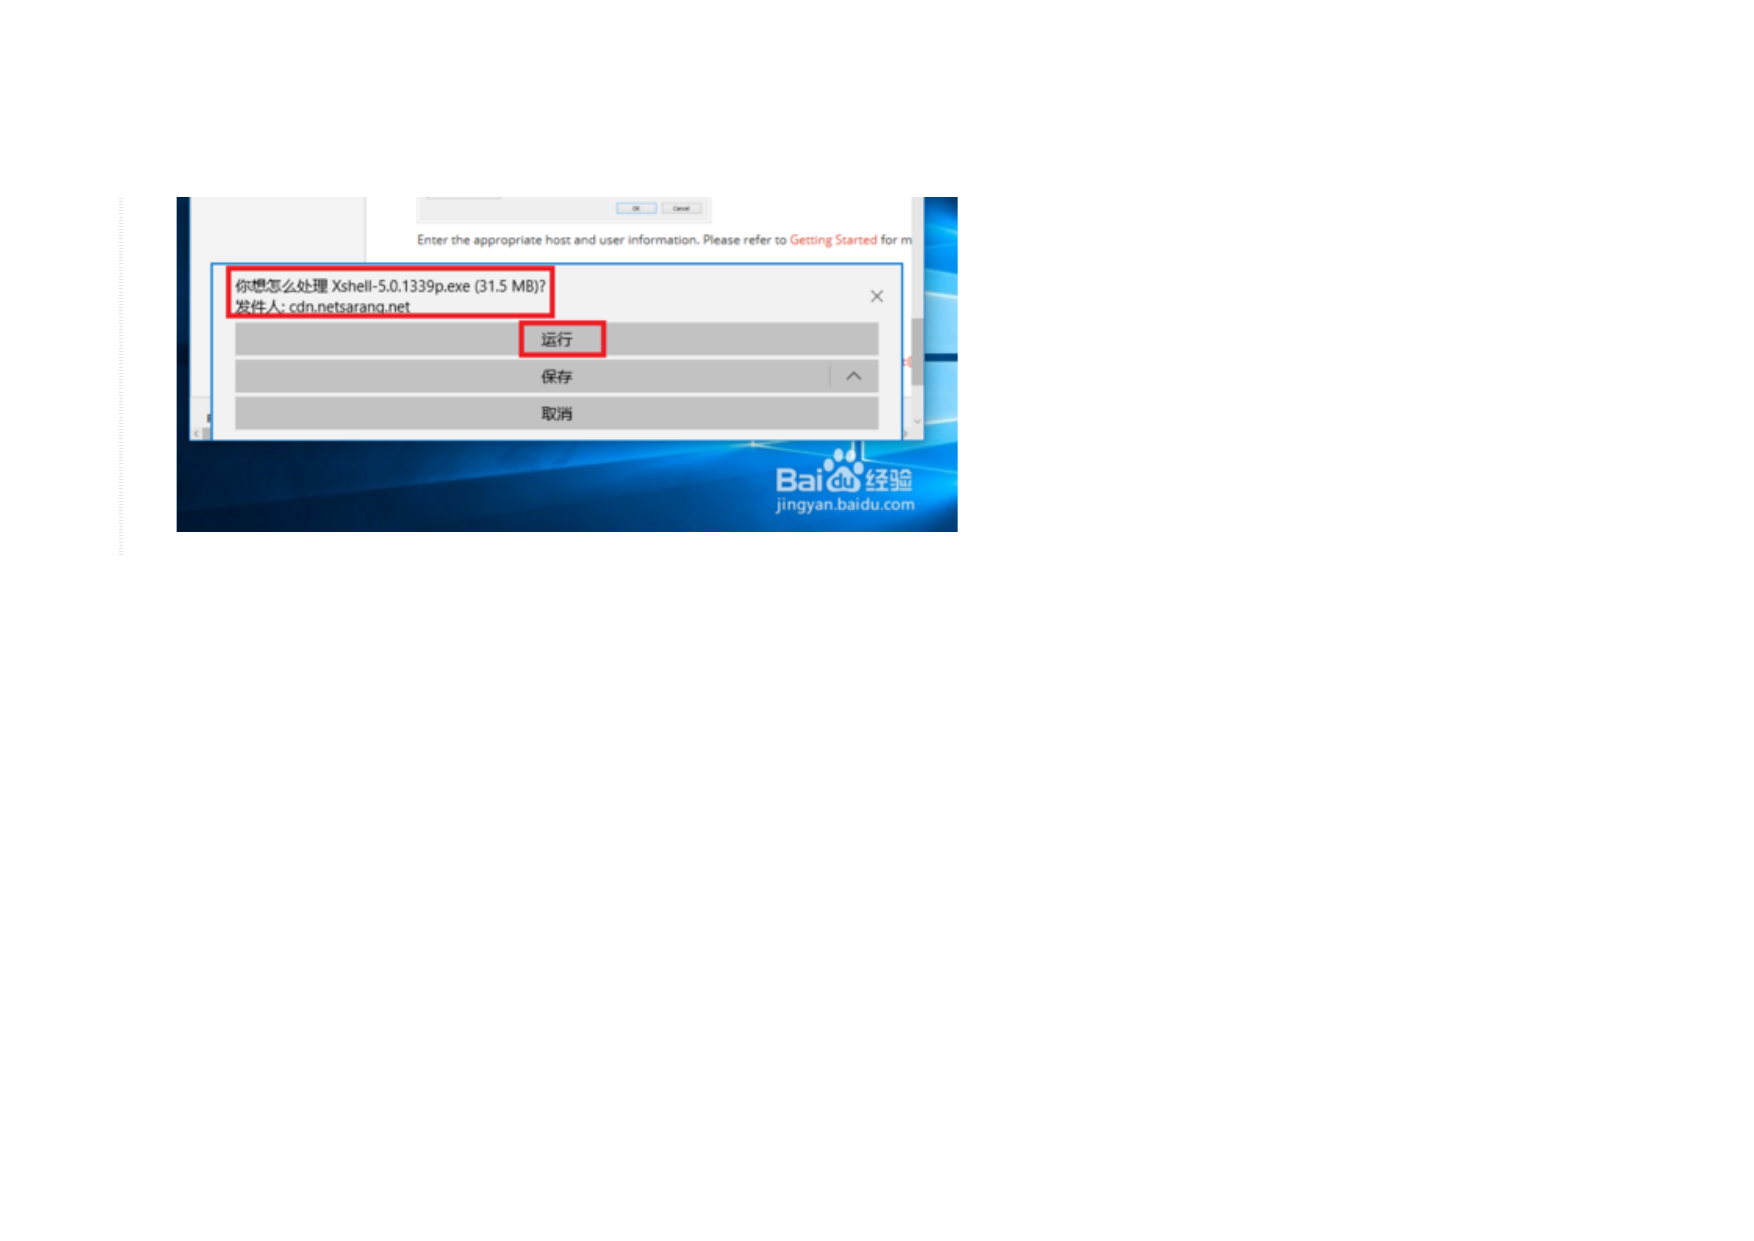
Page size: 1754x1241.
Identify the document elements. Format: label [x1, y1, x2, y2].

picture [946, 229, 958, 235]
picture [176, 197, 958, 532]
